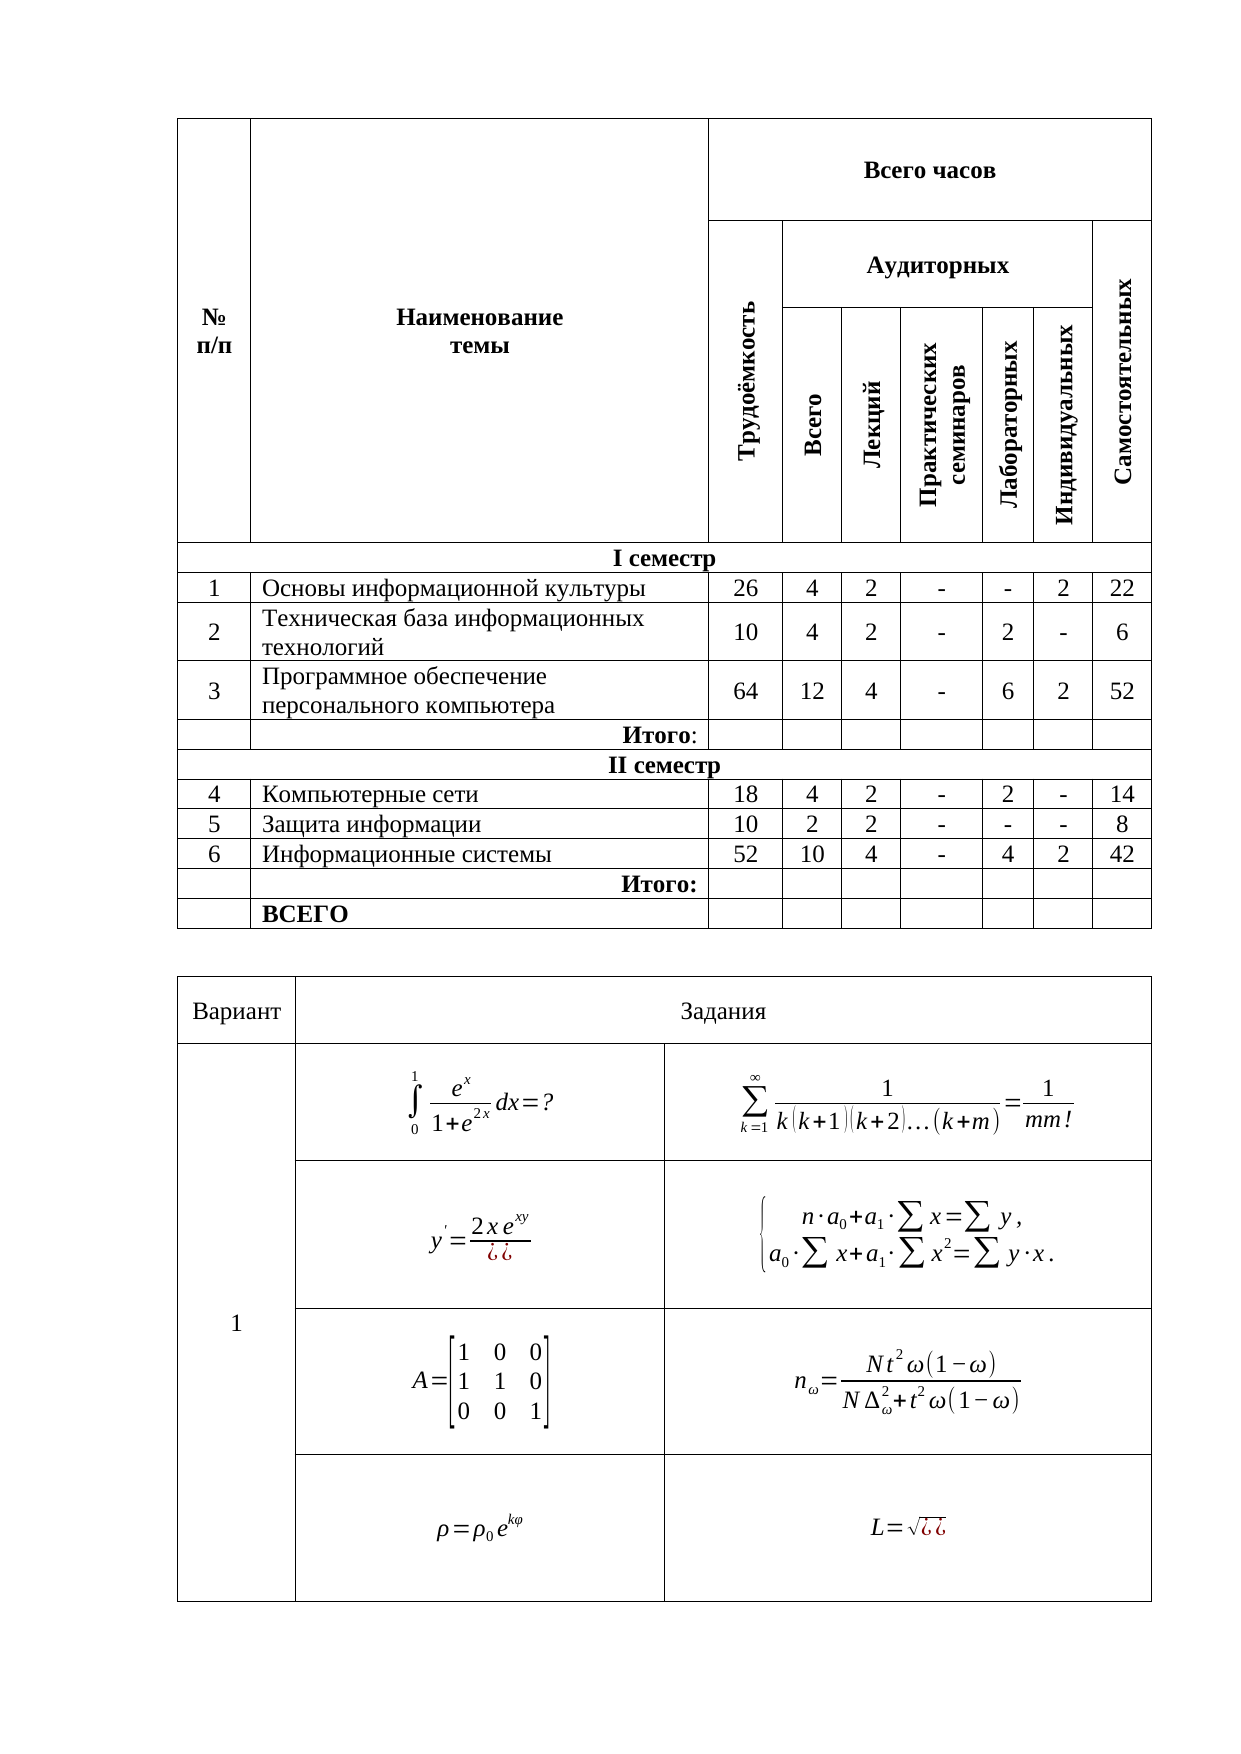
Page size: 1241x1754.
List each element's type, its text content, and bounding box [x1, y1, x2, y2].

table_cell 4 [842, 661, 900, 719]
table_cell 2 [1034, 573, 1092, 602]
table_cell 22 [1093, 573, 1151, 602]
table_cell 1 [178, 1044, 295, 1601]
table_header Вариант [178, 977, 295, 1043]
table_cell - [901, 780, 982, 808]
table_cell [783, 899, 841, 927]
table_cell - [901, 809, 982, 838]
table_cell 4 [178, 780, 250, 808]
table_cell - [901, 661, 982, 719]
table_cell - [1034, 603, 1092, 660]
table_cell [783, 720, 841, 749]
table_cell Защита информации [251, 809, 708, 838]
table_cell [665, 1161, 1151, 1308]
table_cell [178, 869, 250, 898]
table_cell - [901, 603, 982, 660]
table_cell 64 [709, 661, 782, 719]
table_cell Лекций [842, 308, 900, 542]
table_cell Лабораторных [983, 308, 1033, 542]
table_cell 2 [783, 809, 841, 838]
table_header № п/п [178, 119, 250, 542]
table_cell 6 [178, 839, 250, 868]
table_cell [665, 1455, 1151, 1601]
table_header Задания [296, 977, 1151, 1043]
table_cell 52 [709, 839, 782, 868]
table_cell 4 [783, 573, 841, 602]
table_cell [296, 1161, 664, 1308]
table_cell [709, 899, 782, 927]
table_cell Техническая база информационных технологий [251, 603, 708, 660]
table_header Всего часов [709, 119, 1151, 220]
table_cell 8 [1093, 809, 1151, 838]
table_cell Компьютерные сети [251, 780, 708, 808]
table_cell [1034, 899, 1092, 927]
table_cell [983, 899, 1033, 927]
table_cell 1 [178, 573, 250, 602]
table_cell Основы информационной культуры [251, 573, 708, 602]
table_cell [1034, 720, 1092, 749]
table_cell I семестр [178, 543, 1151, 572]
table_cell [983, 720, 1033, 749]
table_cell 4 [983, 839, 1033, 868]
table_cell Аудиторных [783, 221, 1092, 307]
table_cell - [901, 839, 982, 868]
table_cell 2 [842, 603, 900, 660]
table_cell 10 [709, 603, 782, 660]
table_cell - [1034, 809, 1092, 838]
table_cell Самостоятельных [1093, 221, 1151, 542]
table_cell [178, 899, 250, 927]
table_cell 26 [709, 573, 782, 602]
table_cell 10 [709, 809, 782, 838]
table_cell 10 [783, 839, 841, 868]
table_cell 42 [1093, 839, 1151, 868]
table_cell Итого: [251, 869, 708, 898]
table_cell - [983, 573, 1033, 602]
table_cell 18 [709, 780, 782, 808]
table_cell 3 [178, 661, 250, 719]
table_cell [296, 1044, 664, 1160]
table_cell 2 [1034, 661, 1092, 719]
table_cell 2 [842, 780, 900, 808]
table_cell Трудоёмкость [709, 221, 782, 542]
table_cell Практических семинаров [901, 308, 982, 542]
table_cell [842, 899, 900, 927]
table_cell 4 [783, 780, 841, 808]
table_cell [178, 720, 250, 749]
table_cell [783, 869, 841, 898]
table_cell [296, 1309, 664, 1454]
table_cell - [1034, 780, 1092, 808]
table_cell [709, 869, 782, 898]
table_cell [665, 1044, 1151, 1160]
table_cell 52 [1093, 661, 1151, 719]
table_cell [296, 1455, 664, 1601]
table_cell II семестр [178, 750, 1151, 778]
table_cell 4 [842, 839, 900, 868]
table_cell 5 [178, 809, 250, 838]
table_cell Итого: [251, 720, 708, 749]
table_cell [983, 869, 1033, 898]
table_cell 6 [1093, 603, 1151, 660]
table_cell [842, 869, 900, 898]
table_cell - [983, 809, 1033, 838]
table_cell [1034, 869, 1092, 898]
table_cell 14 [1093, 780, 1151, 808]
table_cell 4 [783, 603, 841, 660]
table_cell [901, 899, 982, 927]
table_cell Информационные системы [251, 839, 708, 868]
table_cell 2 [1034, 839, 1092, 868]
table_cell ВСЕГО [251, 899, 708, 927]
table_cell [901, 869, 982, 898]
table_cell 2 [842, 809, 900, 838]
table_header Наименование темы [251, 119, 708, 542]
table_cell [842, 720, 900, 749]
table_cell Индивидуальных [1034, 308, 1092, 542]
table_cell 2 [842, 573, 900, 602]
table_cell 12 [783, 661, 841, 719]
table_cell 2 [983, 780, 1033, 808]
table_cell [1093, 869, 1151, 898]
table_cell 2 [983, 603, 1033, 660]
table_cell 6 [983, 661, 1033, 719]
table_cell [1093, 720, 1151, 749]
table_cell Программное обеспечение персонального компьютера [251, 661, 708, 719]
table_cell [901, 720, 982, 749]
table_cell 2 [178, 603, 250, 660]
table_cell Всего [783, 308, 841, 542]
table_cell [665, 1309, 1151, 1454]
table_cell [709, 720, 782, 749]
table_cell [1093, 899, 1151, 927]
table_cell - [901, 573, 982, 602]
